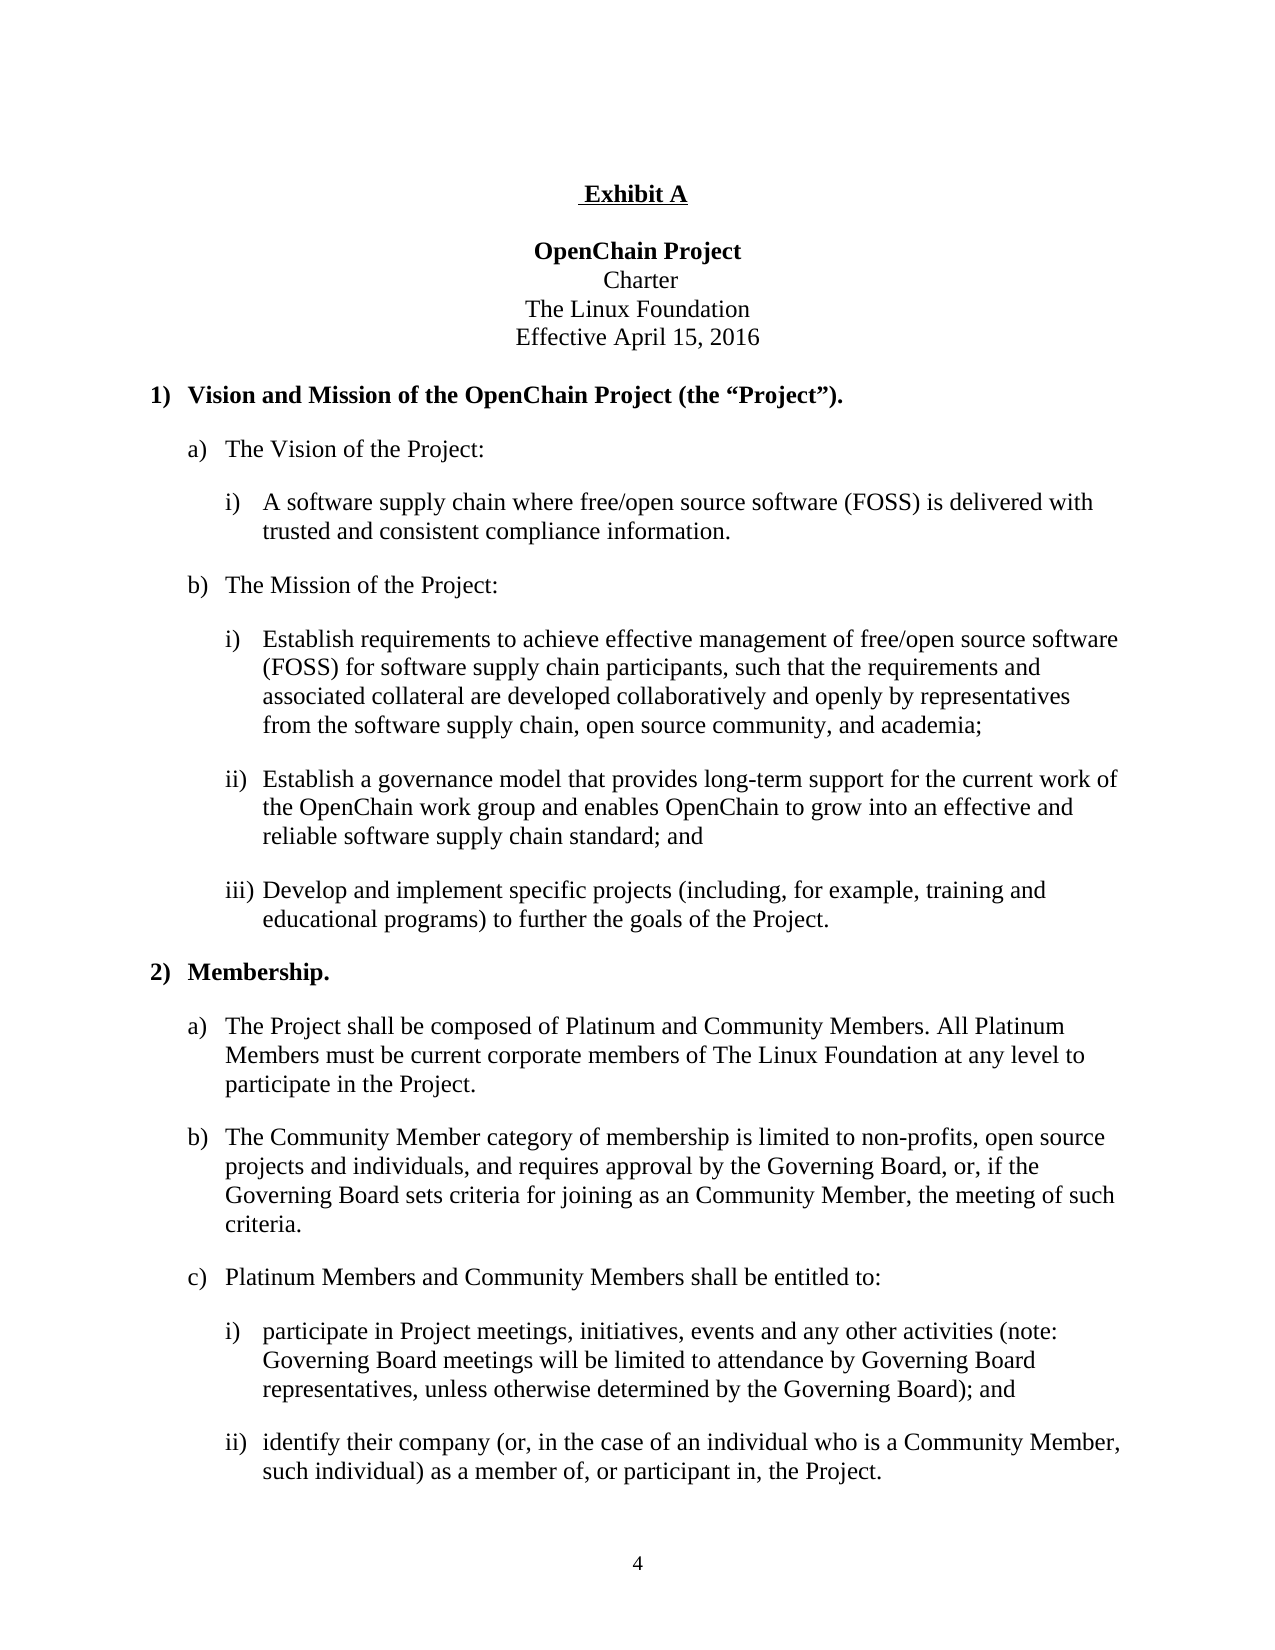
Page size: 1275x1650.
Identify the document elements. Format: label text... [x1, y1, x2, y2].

list participate in Project meetings, initiatives, events and any other activities (note: Governing Board meetings will be limited to attendance by Governing Board representatives, unless otherwise determined by the Governing Board); and [225, 1316, 1125, 1402]
text OpenChain Project [150, 236, 1125, 265]
text Effective April 15, 2016 [150, 322, 1125, 351]
list Establish a governance model that provides long-term support for the current work of the OpenChain work group and enables OpenChain to grow into an effective and reliable software supply chain standard; and [225, 764, 1125, 850]
text The Linux Foundation [150, 294, 1125, 322]
text Exhibit A [141, 179, 1125, 207]
list The Community Member category of membership is limited to non-profits, open source projects and individuals, and requires approval by the Governing Board, or, if the Governing Board sets criteria for joining as an Community Member, the meeting of such criteria. [187, 1122, 1125, 1237]
list Membership. [150, 957, 1125, 986]
list A software supply chain where free/open source software (FOSS) is delivered with trusted and consistent compliance information. [225, 487, 1125, 545]
subtitle Vision and Mission of the OpenChain Project (the “Project”). [150, 380, 1125, 409]
list The Mission of the Project: [187, 570, 1125, 599]
list identify their company (or, in the case of an individual who is a Community Member, such individual) as a member of, or participant in, the Project. [225, 1427, 1125, 1485]
list Develop and implement specific projects (including, for example, training and educational programs) to further the goals of the Project. [225, 875, 1125, 932]
list Establish requirements to achieve effective management of free/open source software (FOSS) for software supply chain participants, such that the requirements and associated collateral are developed collaboratively and openly by representatives from the software supply chain, open source community, and academia; [225, 624, 1125, 739]
text Charter [150, 265, 1125, 294]
list The Project shall be composed of Platinum and Community Members. All Platinum Members must be current corporate members of The Linux Foundation at any level to participate in the Project. [187, 1011, 1125, 1097]
list The Vision of the Project: [187, 434, 1125, 462]
list Platinum Members and Community Members shall be entitled to: [187, 1262, 1125, 1291]
